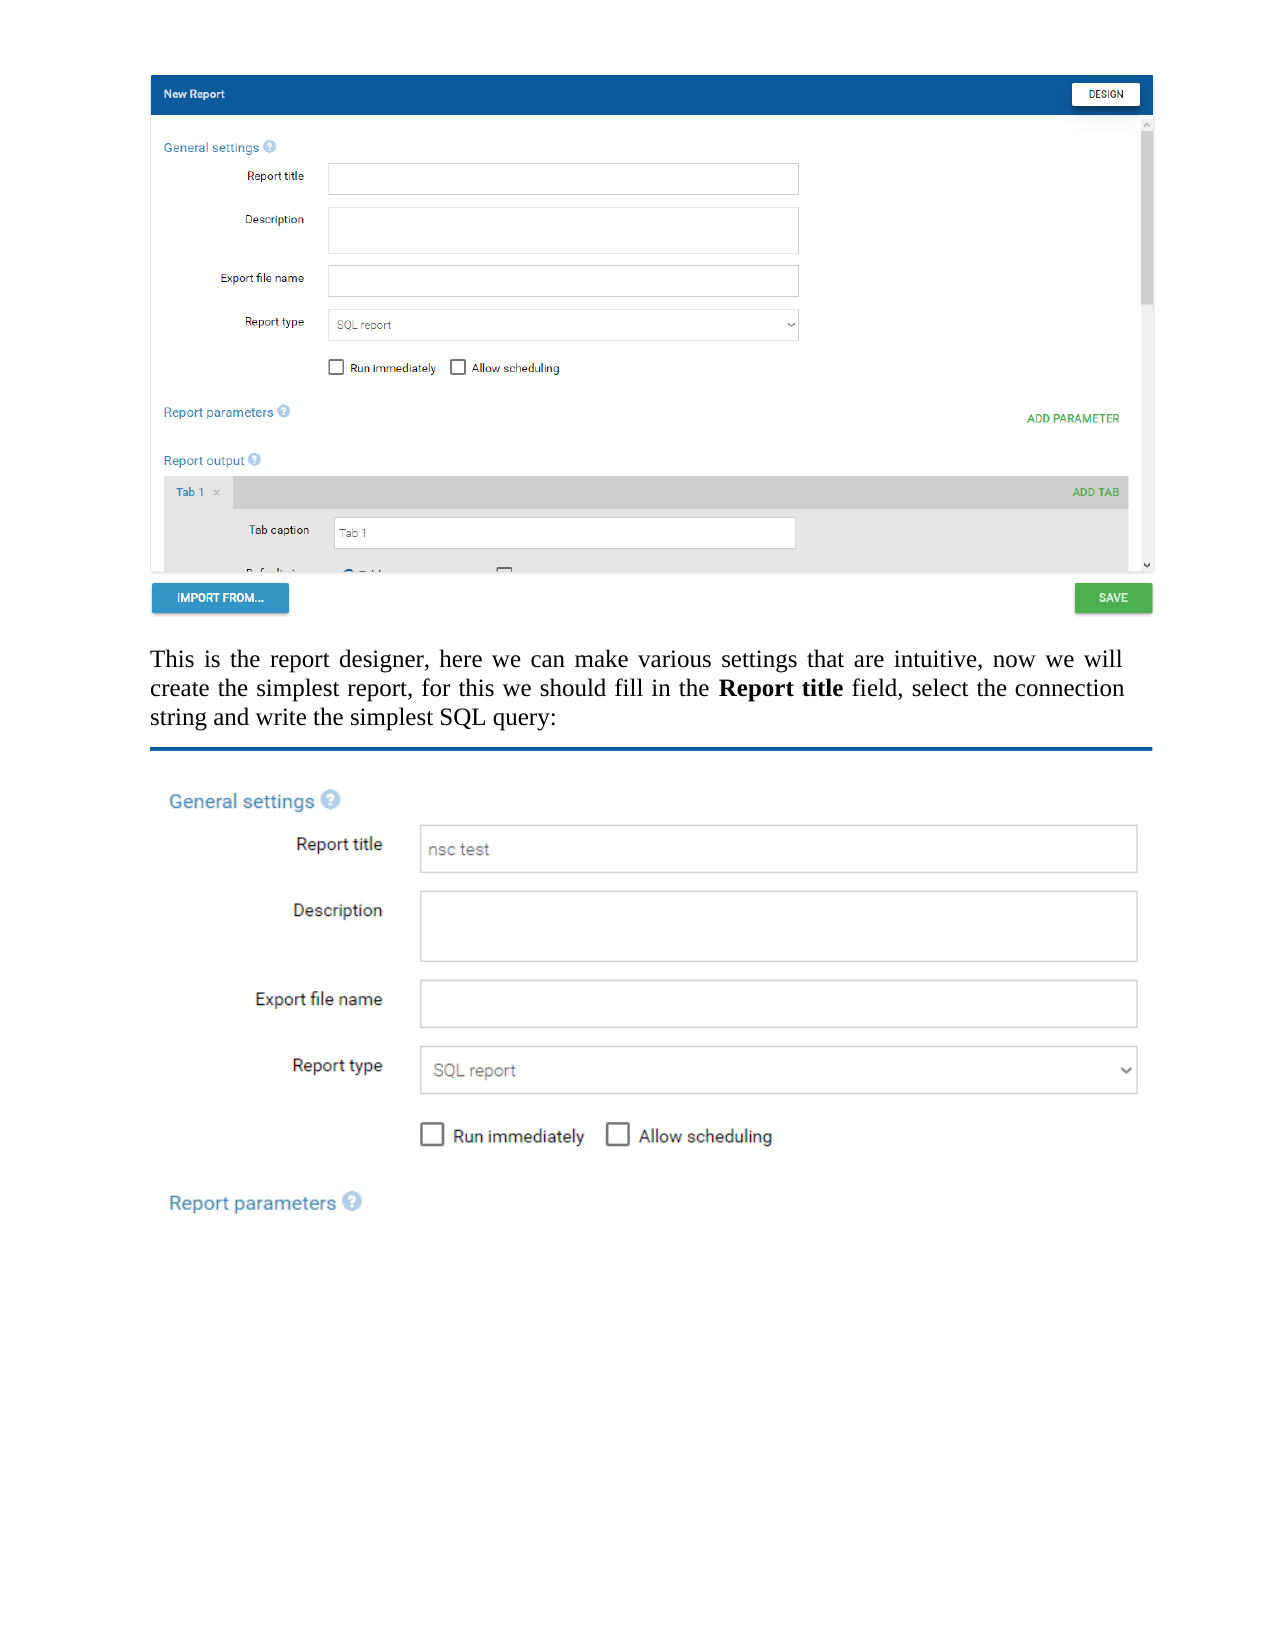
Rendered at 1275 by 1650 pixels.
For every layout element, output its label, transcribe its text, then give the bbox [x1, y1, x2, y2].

picture [150, 75, 1157, 628]
text This is the report designer, here we can make various settings that are intuitive, now we will create the simplest report, for this we should fill in the Report title field, select the connection string and write the simplest SQL query: [150, 644, 1125, 730]
picture [150, 747, 1153, 1229]
